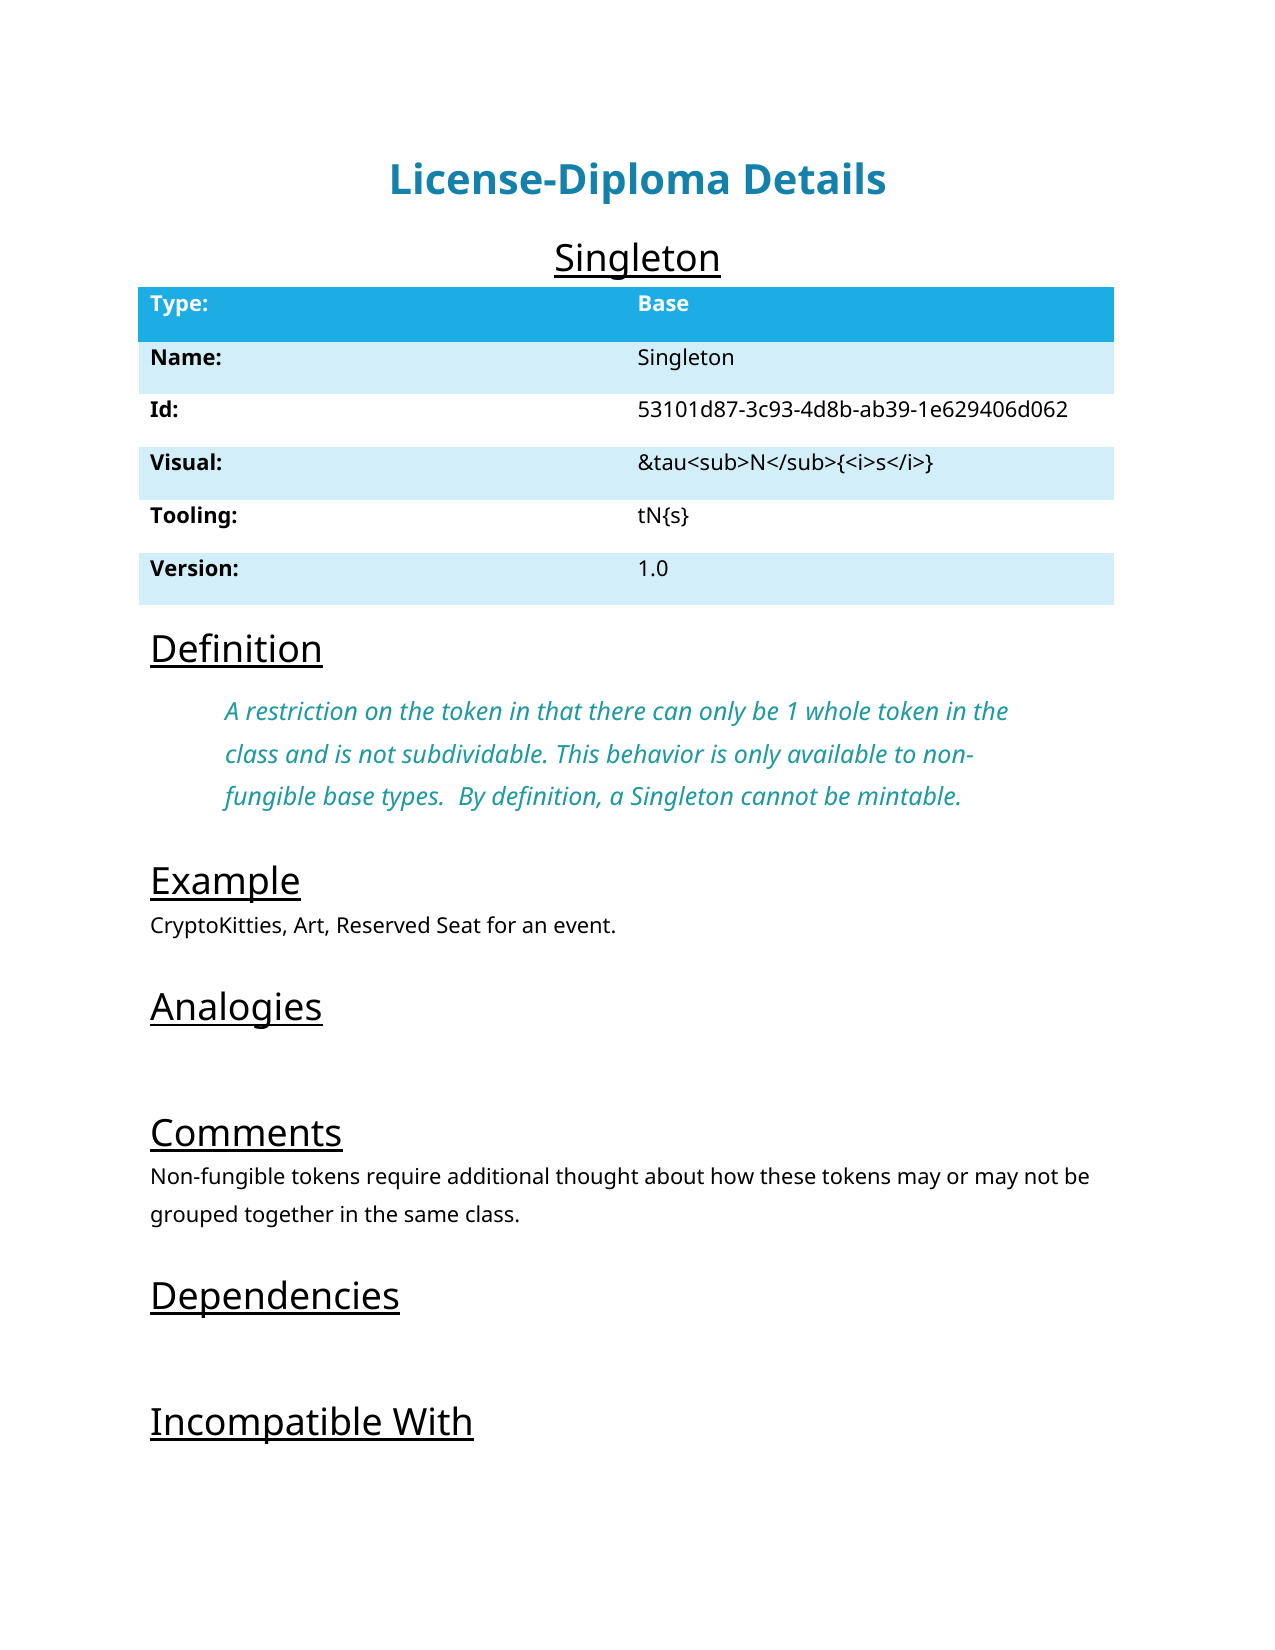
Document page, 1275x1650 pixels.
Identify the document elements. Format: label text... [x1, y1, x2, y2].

table_cell Tooling: [139, 500, 626, 553]
subtitle Example [150, 855, 1125, 906]
table_cell 1.0 [626, 553, 1114, 605]
table_cell Visual: [139, 447, 626, 500]
table_cell tN{s} [626, 500, 1114, 553]
table_cell Singleton [626, 342, 1114, 394]
table_header Base [627, 288, 1113, 341]
subtitle Singleton [150, 232, 1125, 283]
subtitle Definition [150, 622, 1125, 673]
table_cell Name: [139, 342, 626, 394]
text CryptoKitties, Art, Reserved Seat for an event. [150, 910, 1125, 940]
subtitle Dependencies [150, 1269, 1125, 1320]
subtitle Incompatible With [150, 1395, 1125, 1446]
subtitle License-Diploma Details [150, 150, 1125, 207]
subtitle Analogies [150, 980, 1125, 1031]
table_cell &tau<sub>N</sub>{<i>s</i>} [626, 447, 1114, 500]
text A restriction on the token in that there can only be 1 whole token in the class and is not subdividable. This behavior is only available to non-fungible base types. By definition, a Singleton cannot be mintable. [225, 694, 1050, 813]
table_cell Id: [139, 395, 626, 447]
table_cell 53101d87-3c93-4d8b-ab39-1e629406d062 [626, 395, 1114, 447]
subtitle Comments [150, 1106, 1125, 1157]
text Non-fungible tokens require additional thought about how these tokens may or may not be grouped together in the same class. [150, 1161, 1125, 1228]
table_cell Version: [139, 553, 626, 605]
table_header Type: [139, 288, 626, 341]
